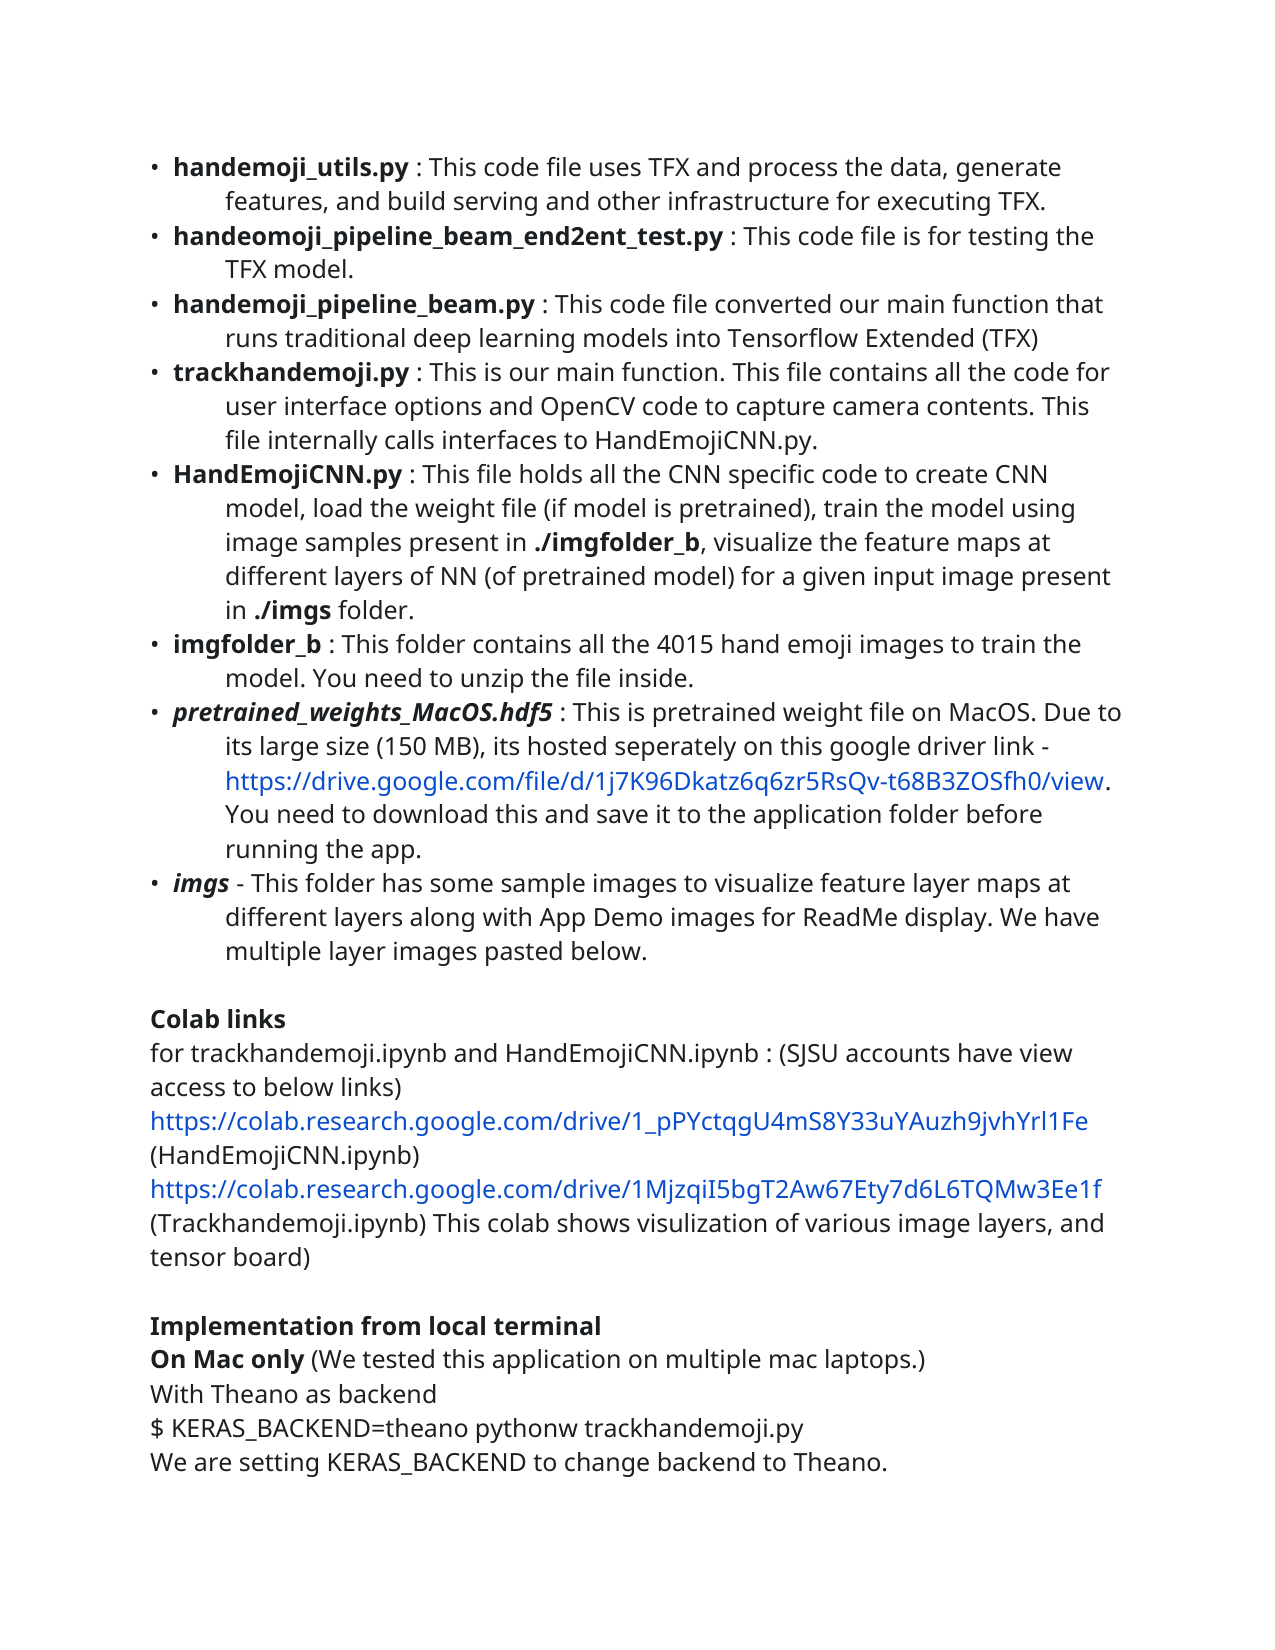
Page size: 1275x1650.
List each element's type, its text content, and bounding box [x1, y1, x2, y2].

list handeomoji_pipeline_beam_end2ent_test.py : This code file is for testing the TFX model. [150, 218, 1125, 286]
text $ KERAS_BACKEND=theano pythonw trackhandemoji.py [150, 1410, 1125, 1444]
text On Mac only (We tested this application on multiple mac laptops.) [150, 1342, 1125, 1376]
text Implementation from local terminal [150, 1308, 1125, 1342]
list pretrained_weights_MacOS.hdf5 : This is pretrained weight file on MacOS. Due to its large size (150 MB), its hosted seperately on this google driver link - https://drive.google.com/file/d/1j7K96Dkatz6q6zr5RsQv-t68B3ZOSfh0/view. You need to download this and save it to the application folder before running the app. [150, 695, 1125, 865]
list imgs - This folder has some sample images to visualize feature layer maps at different layers along with App Demo images for ReadMe display. We have multiple layer images pasted below. [150, 865, 1125, 967]
list handemoji_pipeline_beam.py : This code file converted our main function that runs traditional deep learning models into Tensorflow Extended (TFX) [150, 286, 1125, 354]
text Colab links [150, 1002, 1125, 1036]
text With Theano as backend [150, 1376, 1125, 1410]
list HandEmojiCNN.py : This file holds all the CNN specific code to create CNN model, load the weight file (if model is pretrained), train the model using image samples present in ./imgfolder_b, visualize the feature maps at different layers of NN (of pretrained model) for a given input image present in ./imgs folder. [150, 457, 1125, 627]
list imgfolder_b : This folder contains all the 4015 hand emoji images to train the model. You need to unzip the file inside. [150, 627, 1125, 695]
text for trackhandemoji.ipynb and HandEmojiCNN.ipynb : (SJSU accounts have view access to below links) https://colab.research.google.com/drive/1_pPYctqgU4mS8Y33uYAuzh9jvhYrl1Fe (HandEmojiCNN.ipynb) https://colab.research.google.com/drive/1MjzqiI5bgT2Aw67Ety7d6L6TQMw3Ee1f (Trackhandemoji.ipynb) This colab shows visulization of various image layers, and tensor board) [150, 1036, 1125, 1274]
list handemoji_utils.py : This code file uses TFX and process the data, generate features, and build serving and other infrastructure for executing TFX. [150, 150, 1125, 218]
text We are setting KERAS_BACKEND to change backend to Theano. [150, 1444, 1125, 1478]
list trackhandemoji.py : This is our main function. This file contains all the code for user interface options and OpenCV code to capture camera contents. This file internally calls interfaces to HandEmojiCNN.py. [150, 354, 1125, 457]
